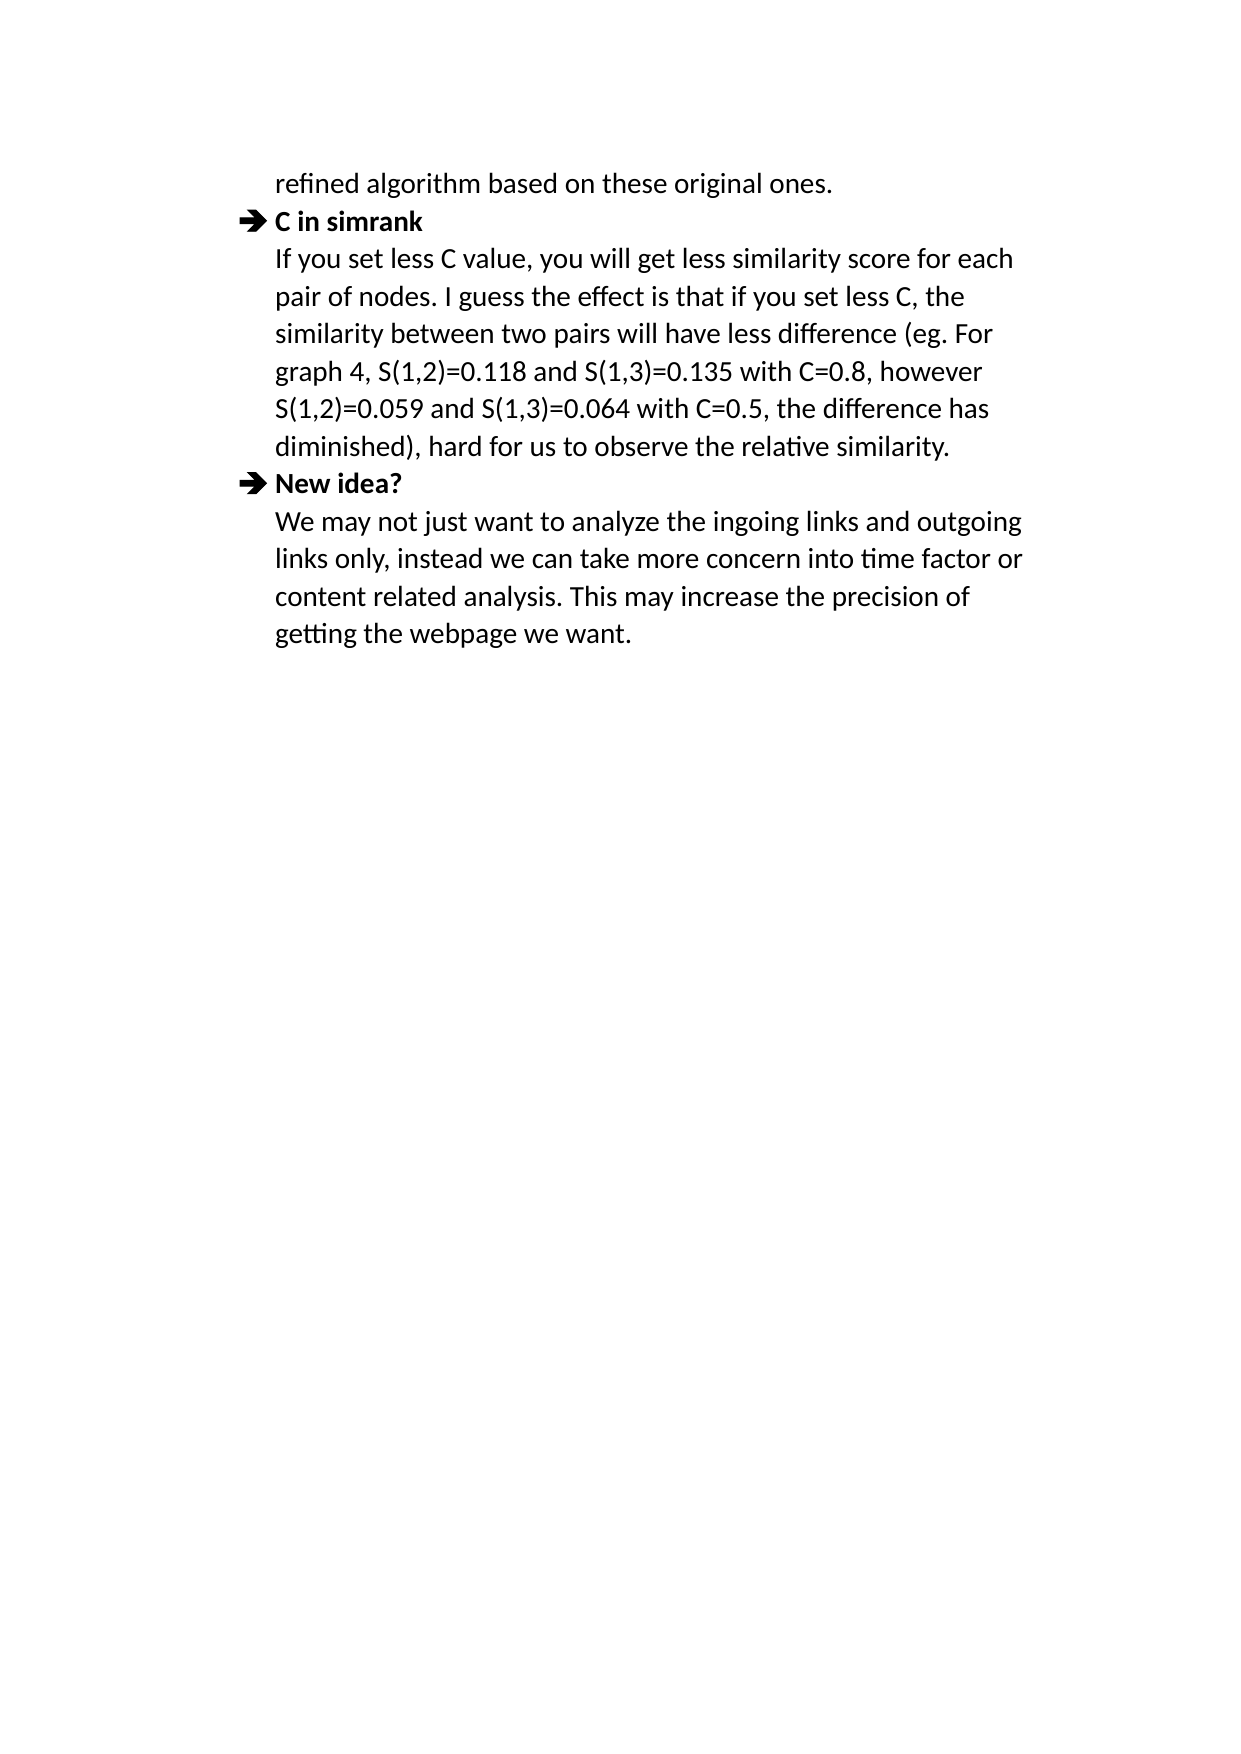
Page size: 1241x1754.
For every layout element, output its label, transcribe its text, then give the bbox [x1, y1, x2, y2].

list New idea? [237, 464, 1053, 502]
list C in simrank [237, 202, 1053, 239]
list If you set less C value, you will get less similarity score for each pair of nodes. I guess the effect is that if you set less C, the similarity between two pairs will have less difference (eg. For graph 4, S(1,2)=0.118 and S(1,3)=0.135 with C=0.8, however S(1,2)=0.059 and S(1,3)=0.064 with C=0.5, the difference has diminished), hard for us to observe the relative similarity. [275, 239, 1053, 464]
list We may not just want to analyze the ingoing links and outgoing links only, instead we can take more concern into time factor or content related analysis. This may increase the precision of getting the webpage we want. [275, 502, 1053, 652]
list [275, 164, 1053, 202]
